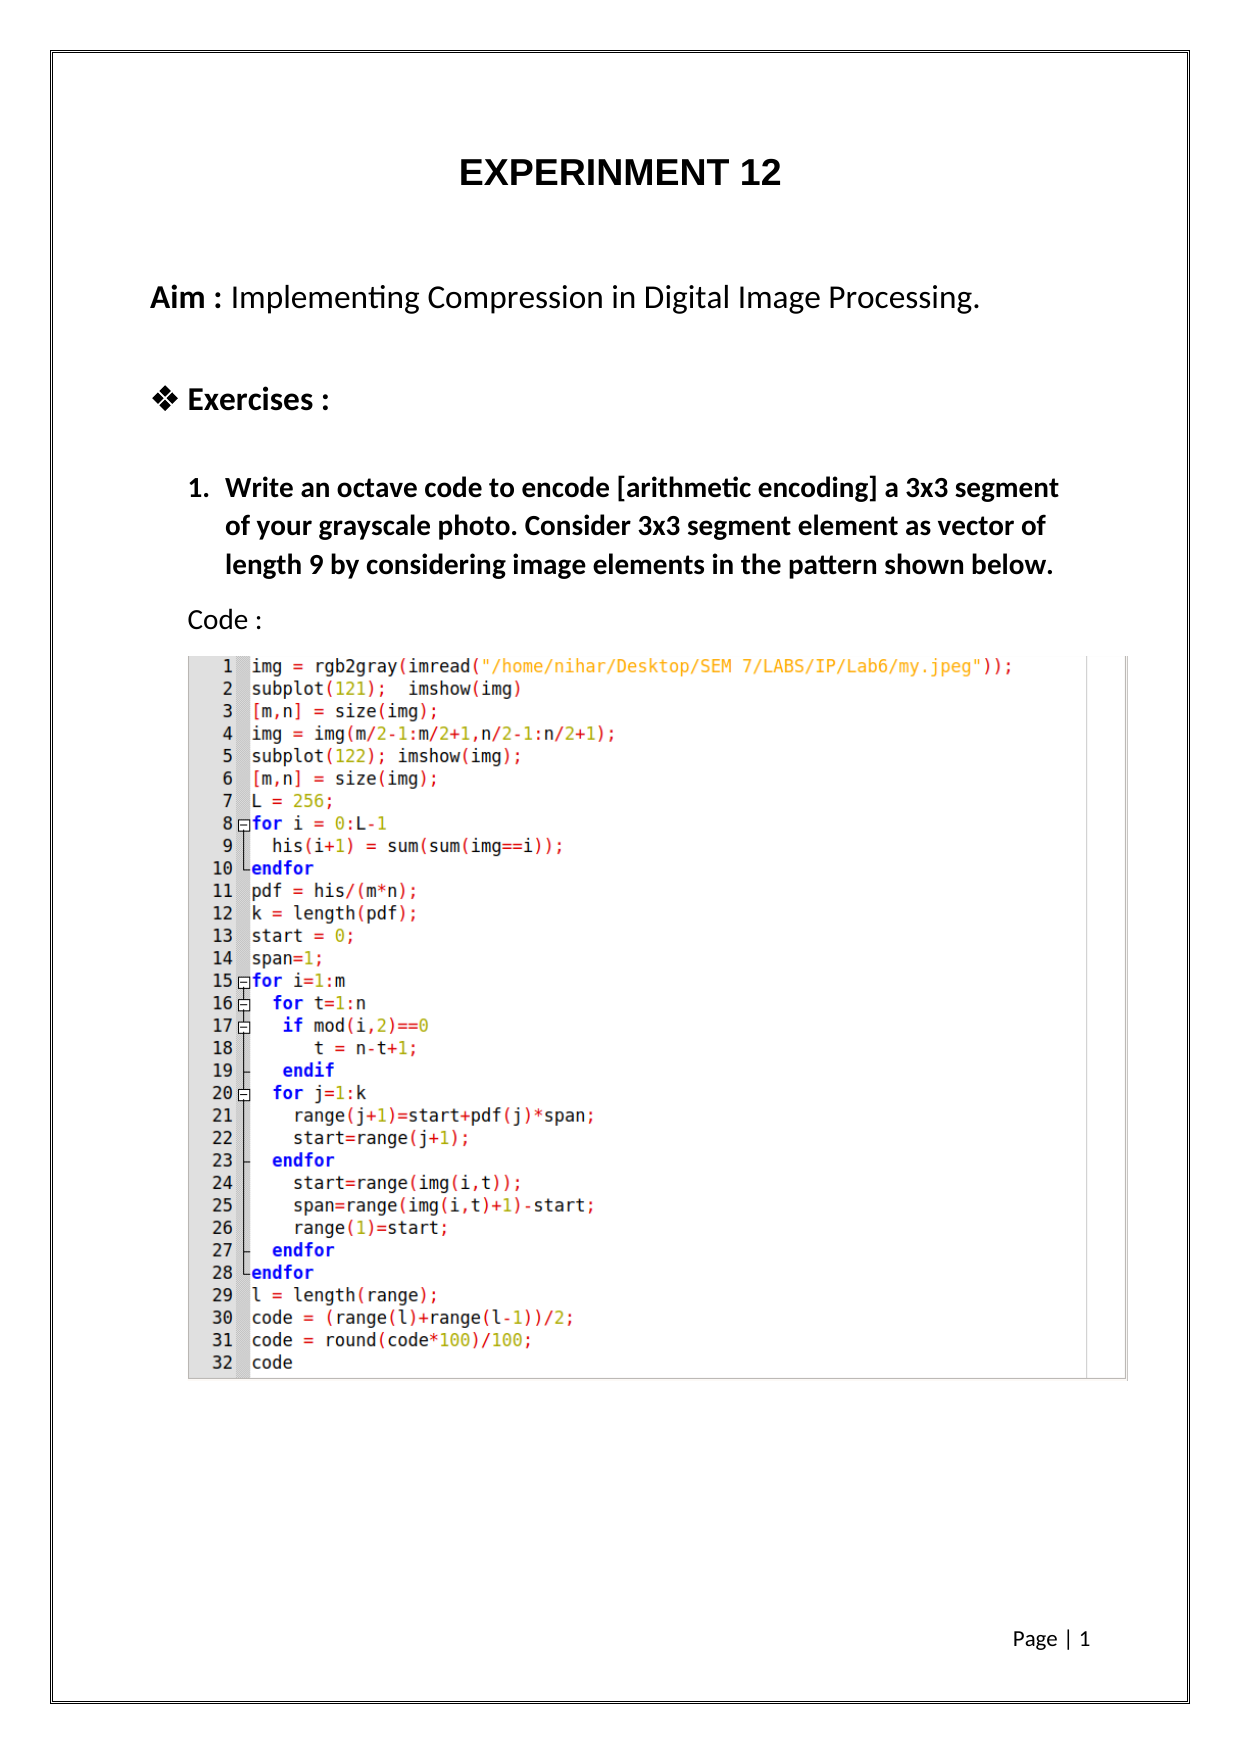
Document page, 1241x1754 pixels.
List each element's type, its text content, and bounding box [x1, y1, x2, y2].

text EXPERINMENT 12 [150, 150, 1090, 193]
list Write an octave code to encode [arithmetic encoding] a 3x3 segment of your grayscale photo. Consider 3x3 segment element as vector of length 9 by considering image elements in the pattern shown below. [187, 469, 1090, 581]
list Exercises : [150, 378, 1090, 418]
text Aim : Implementing Compression in Digital Image Processing. [150, 276, 1090, 317]
text Code : [187, 601, 1090, 637]
picture [187, 656, 1128, 1381]
